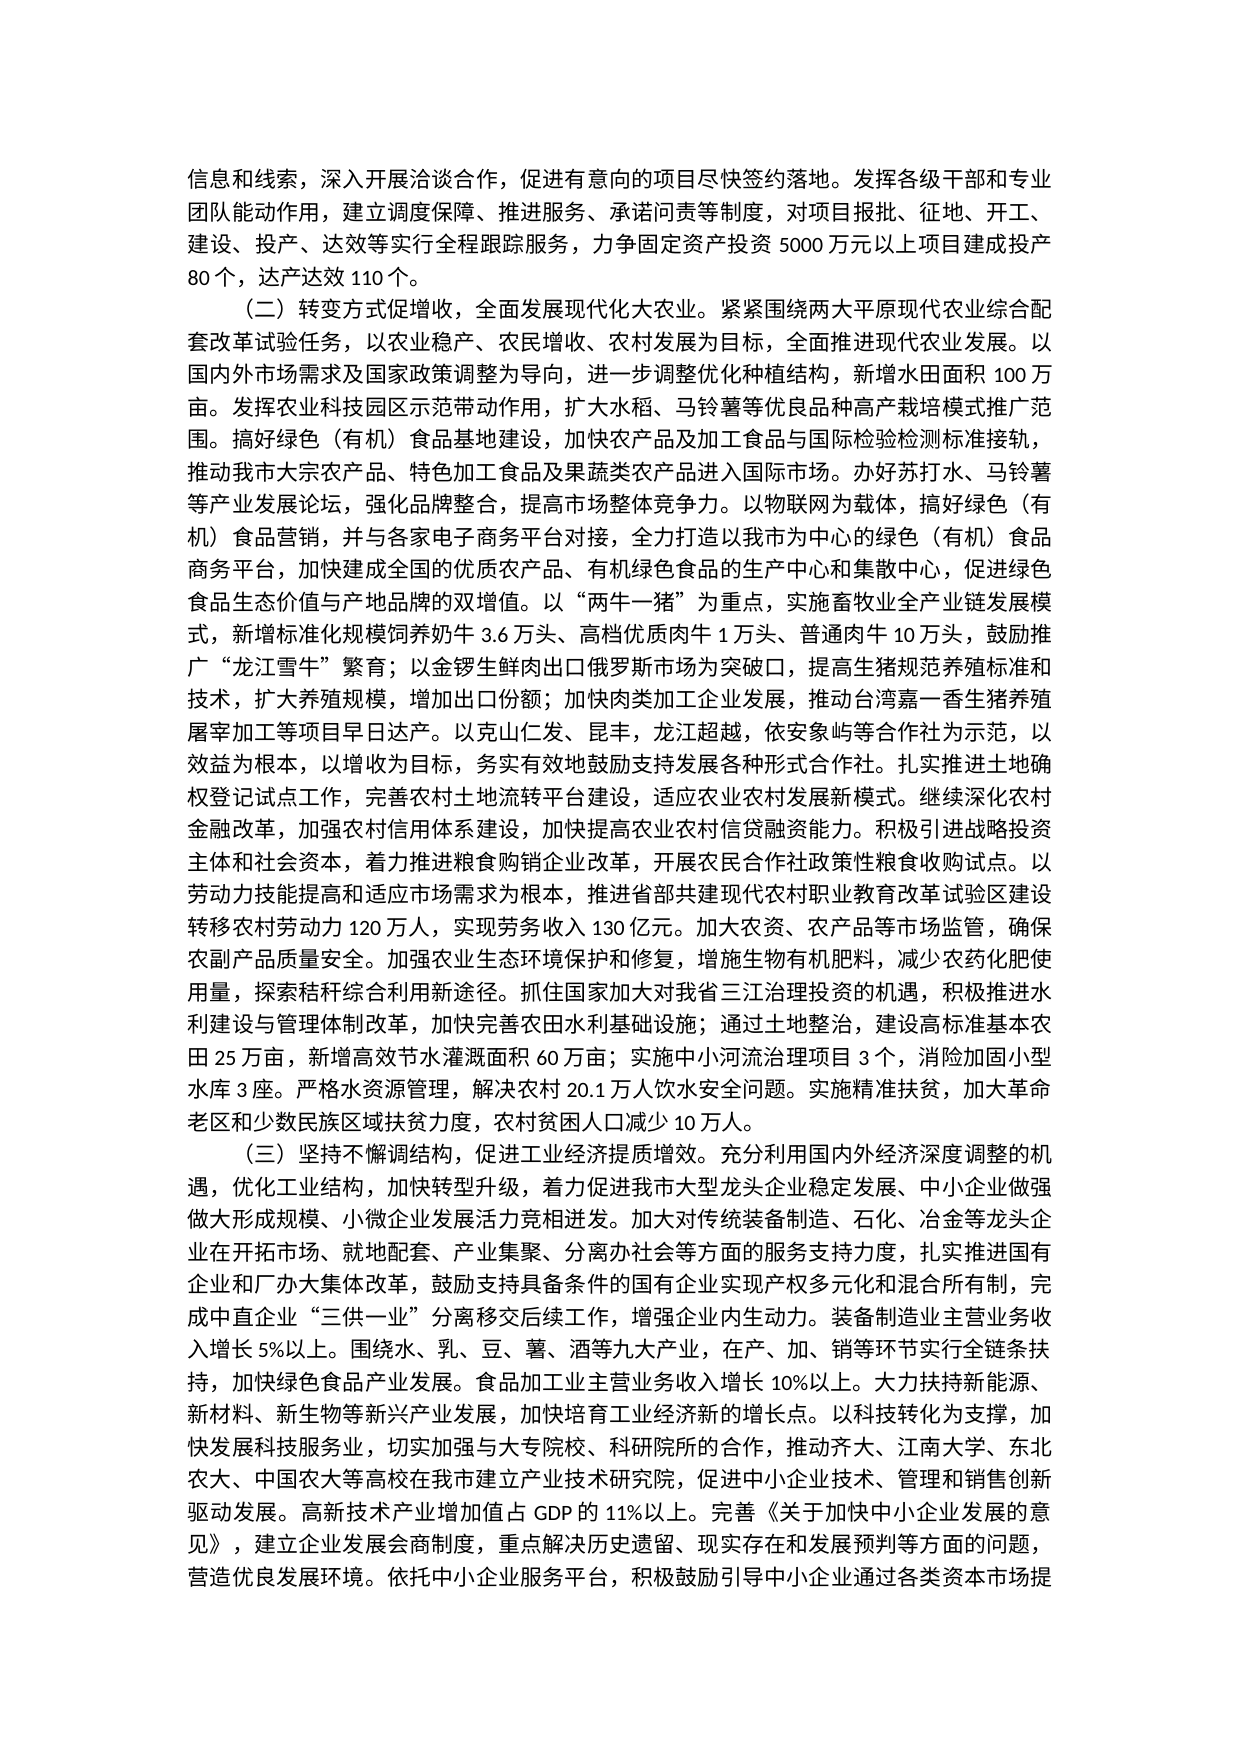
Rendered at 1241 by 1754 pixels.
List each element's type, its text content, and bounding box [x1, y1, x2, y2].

text （二）转变方式促增收，全面发展现代化大农业。紧紧围绕两大平原现代农业综合配套改革试验任务，以农业稳产、农民增收、农村发展为目标，全面推进现代农业发展。以国内外市场需求及国家政策调整为导向，进一步调整优化种植结构，新增水田面积100万亩。发挥农业科技园区示范带动作用，扩大水稻、马铃薯等优良品种高产栽培模式推广范围。搞好绿色（有机）食品基地建设，加快农产品及加工食品与国际检验检测标准接轨，推动我市大宗农产品、特色加工食品及果蔬类农产品进入国际市场。办好苏打水、马铃薯等产业发展论坛，强化品牌整合，提高市场整体竞争力。以物联网为载体，搞好绿色（有机）食品营销，并与各家电子商务平台对接，全力打造以我市为中心的绿色（有机）食品商务平台，加快建成全国的优质农产品、有机绿色食品的生产中心和集散中心，促进绿色食品生态价值与产地品牌的双增值。以“两牛一猪”为重点，实施畜牧业全产业链发展模式，新增标准化规模饲养奶牛3.6万头、高档优质肉牛1万头、普通肉牛10万头，鼓励推广“龙江雪牛”繁育；以金锣生鲜肉出口俄罗斯市场为突破口，提高生猪规范养殖标准和技术，扩大养殖规模，增加出口份额；加快肉类加工企业发展，推动台湾嘉一香生猪养殖屠宰加工等项目早日达产。以克山仁发、昆丰，龙江超越，依安象屿等合作社为示范，以效益为根本，以增收为目标，务实有效地鼓励支持发展各种形式合作社。扎实推进土地确权登记试点工作，完善农村土地流转平台建设，适应农业农村发展新模式。继续深化农村金融改革，加强农村信用体系建设，加快提高农业农村信贷融资能力。积极引进战略投资主体和社会资本，着力推进粮食购销企业改革，开展农民合作社政策性粮食收购试点。以劳动力技能提高和适应市场需求为根本，推进省部共建现代农村职业教育改革试验区建设，转移农村劳动力120万人，实现劳务收入130亿元。加大农资、农产品等市场监管，确保农副产品质量安全。加强农业生态环境保护和修复，增施生物有机肥料，减少农药化肥使用量，探索秸秆综合利用新途径。抓住国家加大对我省三江治理投资的机遇，积极推进水利建设与管理体制改革，加快完善农田水利基础设施；通过土地整治，建设高标准基本农田25万亩，新增高效节水灌溉面积60万亩；实施中小河流治理项目3个，消险加固小型水库3座。严格水资源管理，解决农村20.1万人饮水安全问题。实施精准扶贫，加大革命老区和少数民族区域扶贫力度，农村贫困人口减少10万人。 [187, 292, 1053, 1137]
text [187, 1137, 1053, 1592]
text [187, 162, 1053, 292]
